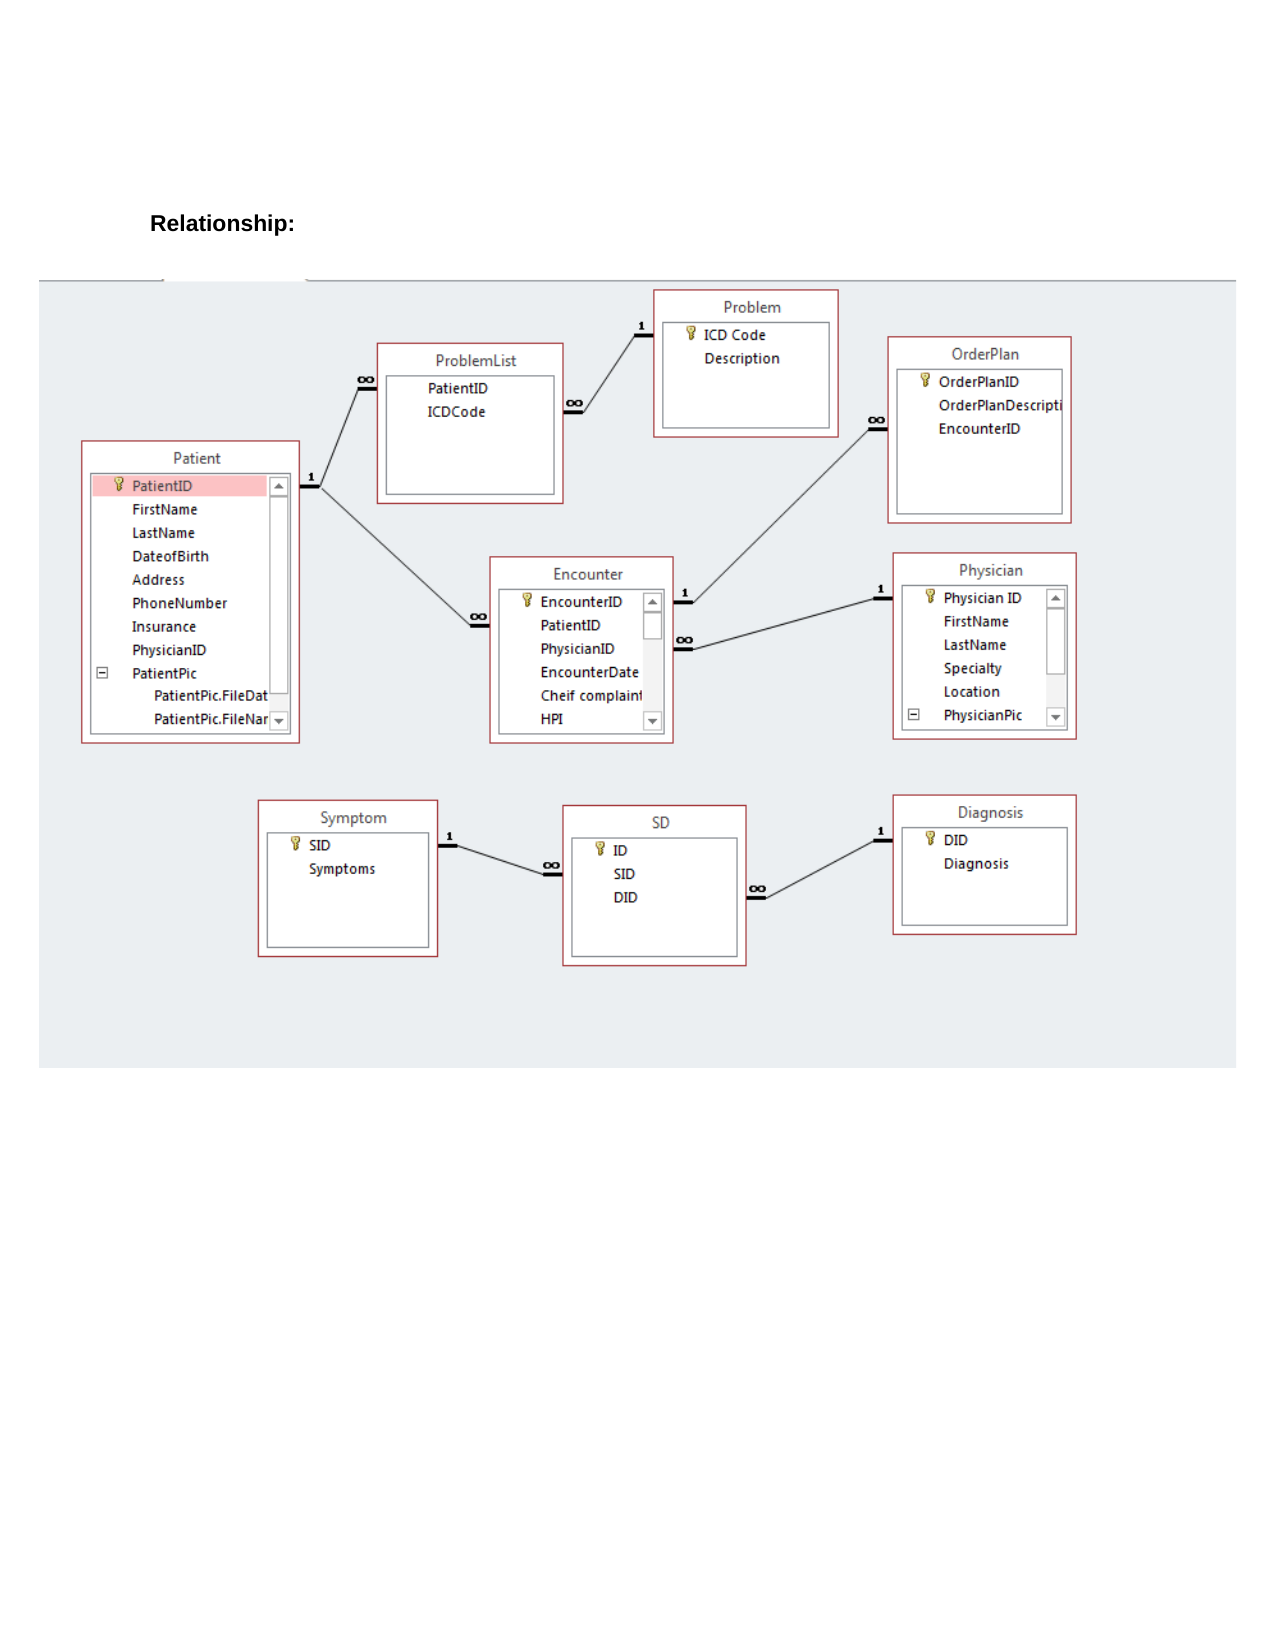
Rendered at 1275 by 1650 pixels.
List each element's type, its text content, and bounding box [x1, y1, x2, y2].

text Relationship: [150, 210, 1125, 237]
picture [39, 279, 1237, 1068]
